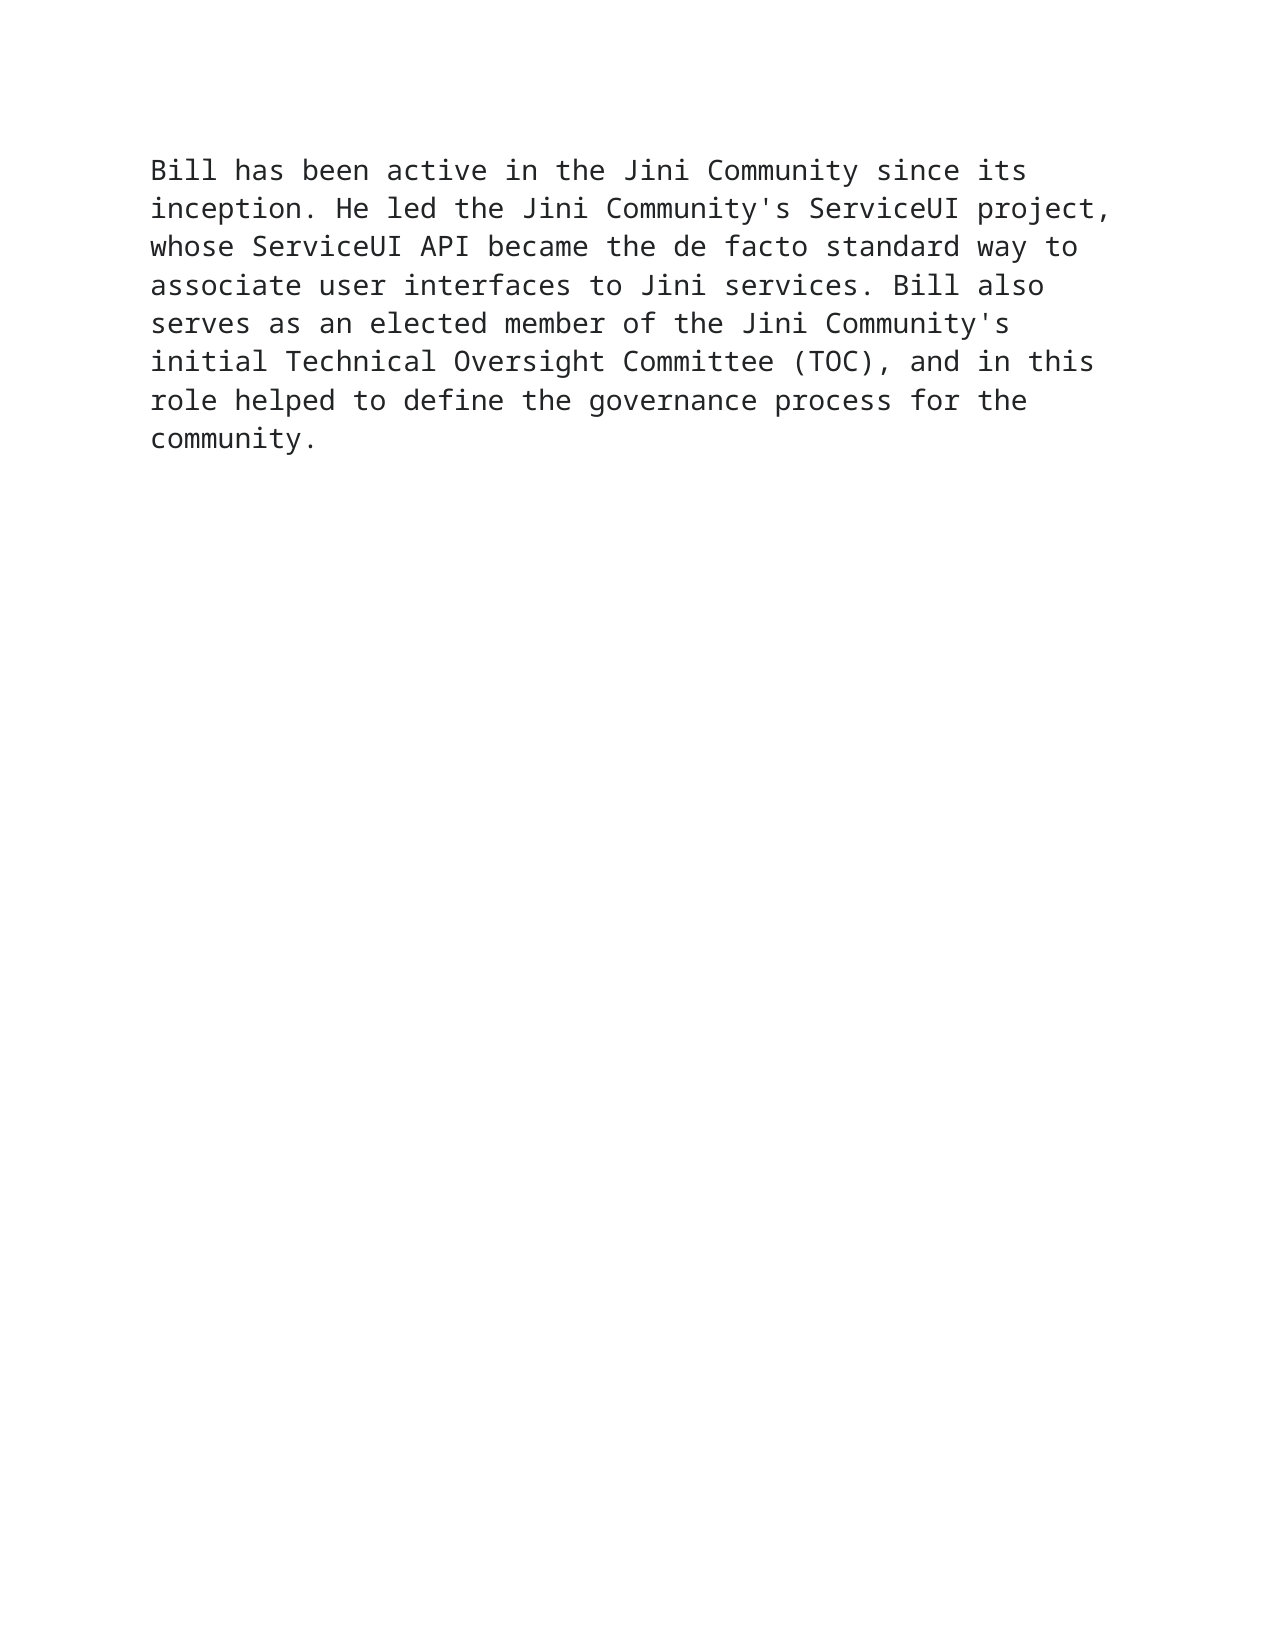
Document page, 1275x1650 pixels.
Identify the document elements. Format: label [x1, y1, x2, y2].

text [150, 150, 1125, 457]
